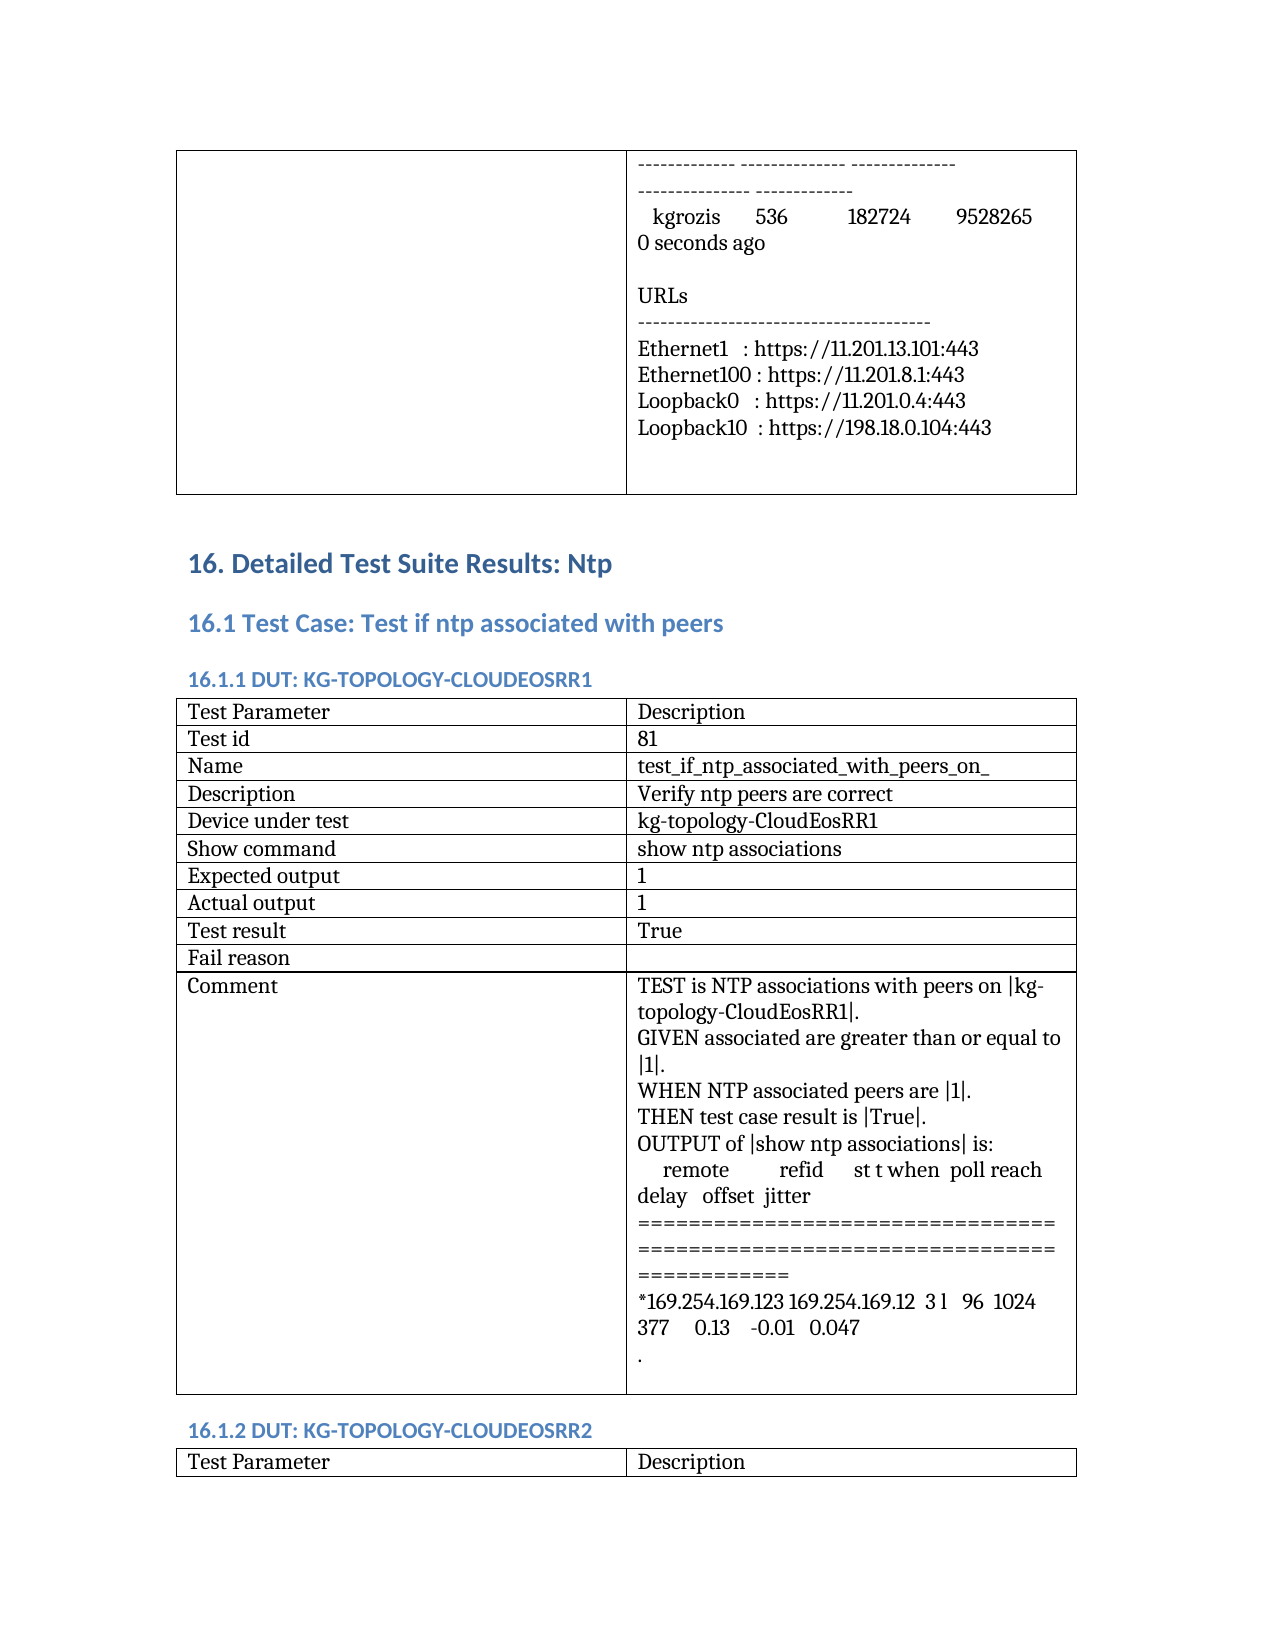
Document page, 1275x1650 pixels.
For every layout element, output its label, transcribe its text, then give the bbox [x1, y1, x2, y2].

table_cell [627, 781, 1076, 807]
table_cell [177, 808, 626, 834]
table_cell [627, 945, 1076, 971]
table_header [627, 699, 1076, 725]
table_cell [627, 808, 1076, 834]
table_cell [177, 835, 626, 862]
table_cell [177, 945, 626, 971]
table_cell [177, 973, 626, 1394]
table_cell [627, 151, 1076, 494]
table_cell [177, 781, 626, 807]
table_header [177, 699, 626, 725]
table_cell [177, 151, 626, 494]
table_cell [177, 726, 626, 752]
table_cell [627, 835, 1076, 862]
subtitle 16.1.2 DUT: KG-TOPOLOGY-CLOUDEOSRR2 [187, 1416, 1087, 1444]
subtitle 16.1.1 DUT: KG-TOPOLOGY-CLOUDEOSRR1 [187, 665, 1087, 693]
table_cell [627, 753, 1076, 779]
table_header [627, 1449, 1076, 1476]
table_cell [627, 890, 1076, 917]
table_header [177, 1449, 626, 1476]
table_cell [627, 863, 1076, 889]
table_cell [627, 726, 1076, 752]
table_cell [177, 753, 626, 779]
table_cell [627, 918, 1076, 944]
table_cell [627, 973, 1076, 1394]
subtitle 16.1 Test Case: Test if ntp associated with peers [187, 606, 1087, 639]
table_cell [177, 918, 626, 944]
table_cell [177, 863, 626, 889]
subtitle 16. Detailed Test Suite Results: Ntp [187, 545, 1087, 580]
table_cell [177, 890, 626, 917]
